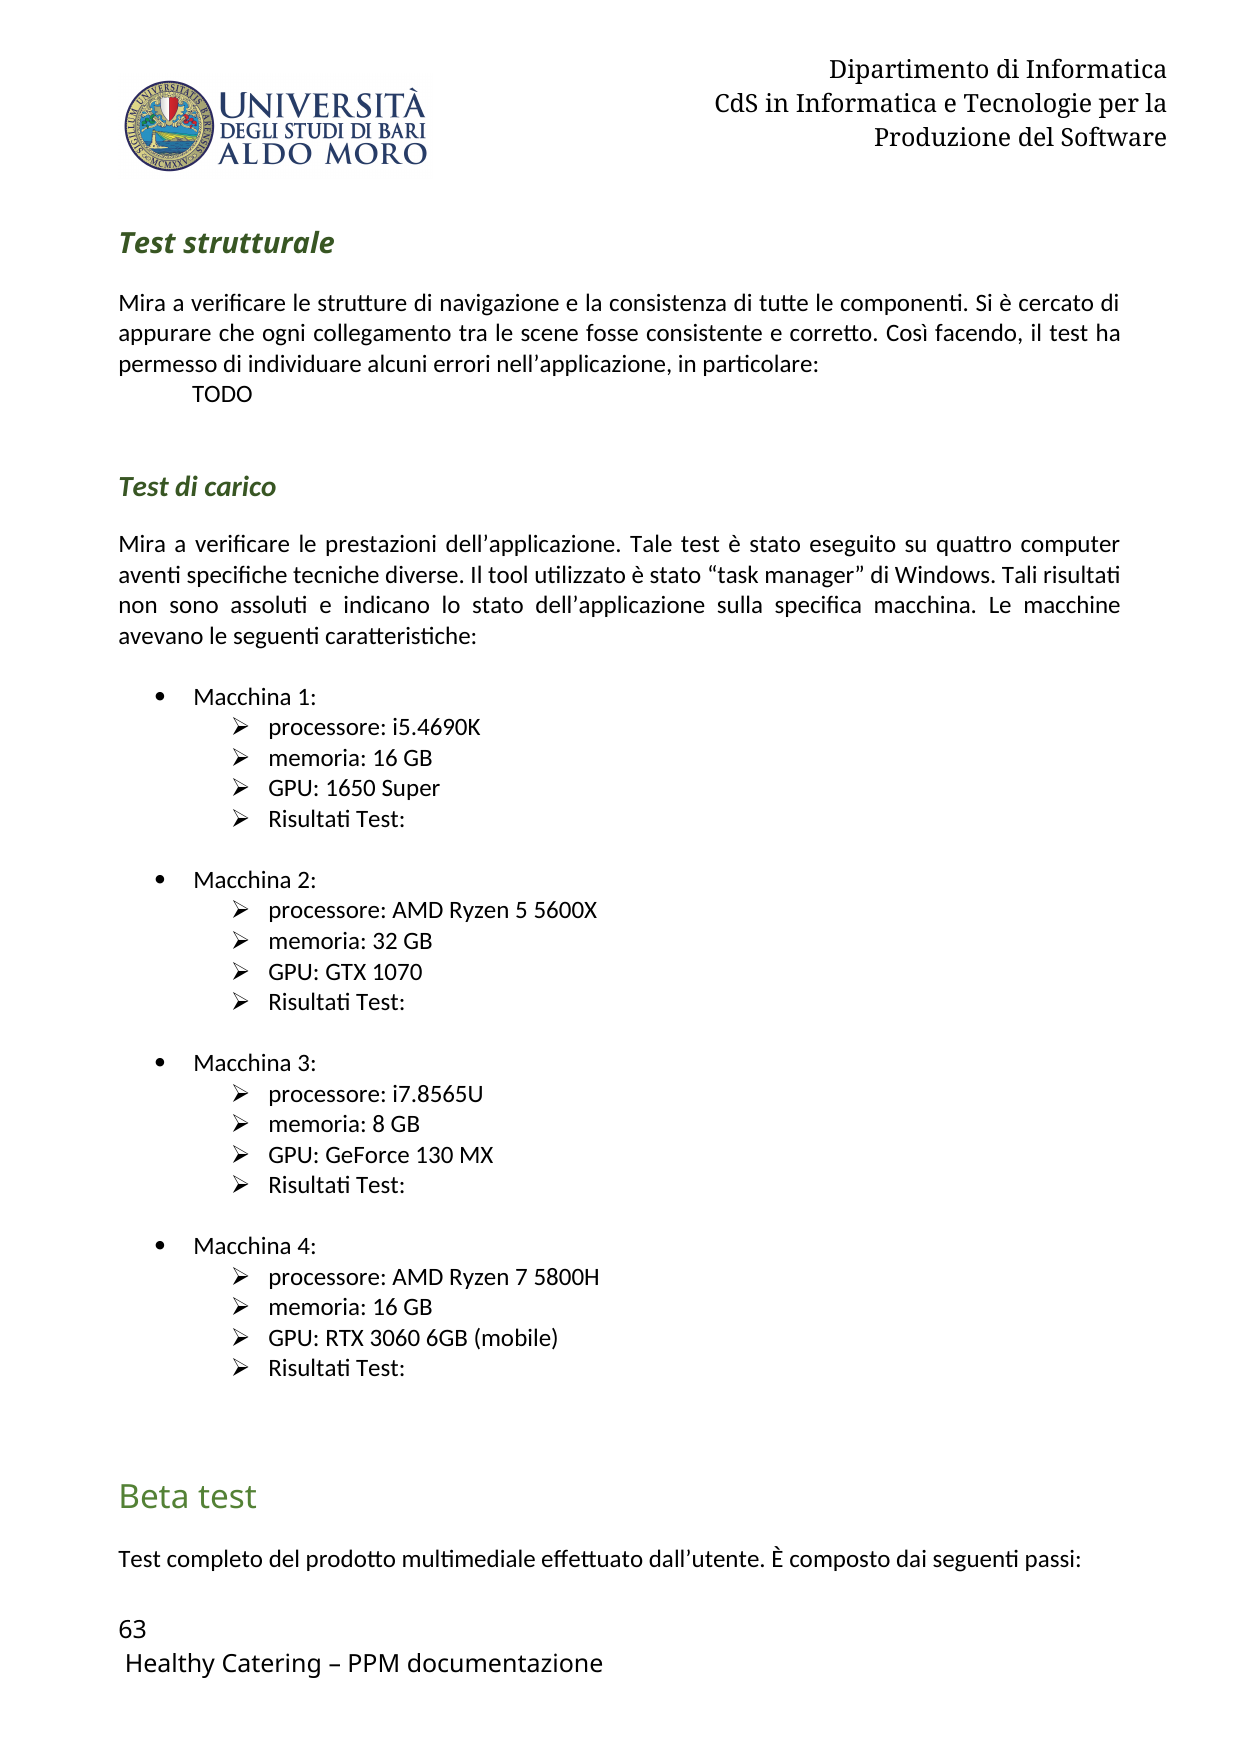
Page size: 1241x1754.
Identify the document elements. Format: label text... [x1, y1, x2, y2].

subtitle Beta test [118, 1473, 1122, 1518]
subtitle Test di carico [118, 468, 1122, 503]
list Macchina 4: [156, 1230, 1122, 1261]
list Macchina 3: [156, 1047, 1122, 1078]
list Risultati Test: [231, 986, 1122, 1017]
text Test completo del prodotto multimediale effettuato dall’utente. È composto dai seguenti passi: [118, 1543, 1122, 1573]
list processore: AMD Ryzen 5 5600X [231, 895, 1122, 925]
list memoria: 16 GB [231, 1291, 1122, 1322]
text TODO [118, 378, 1122, 409]
list processore: i5.4690K [231, 712, 1122, 742]
list GPU: 1650 Super [231, 773, 1122, 803]
list GPU: GTX 1070 [231, 956, 1122, 986]
text Mira a verificare le strutture di navigazione e la consistenza di tutte le componenti. Si è cercato di appurare che ogni collegamento tra le scene fosse consistente e corretto. Così facendo, il test ha permesso di individuare alcuni errori nell’applicazione, in particolare: [118, 287, 1122, 378]
picture [118, 73, 433, 179]
list GPU: RTX 3060 6GB (mobile) [231, 1322, 1122, 1352]
list Risultati Test: [231, 1352, 1122, 1383]
list GPU: GeForce 130 MX [231, 1139, 1122, 1169]
list processore: i7.8565U [231, 1078, 1122, 1108]
list memoria: 8 GB [231, 1108, 1122, 1139]
list Macchina 1: [156, 681, 1122, 712]
list processore: AMD Ryzen 7 5800H [231, 1261, 1122, 1291]
subtitle Test strutturale [118, 222, 1122, 262]
list Risultati Test: [231, 1169, 1122, 1200]
list memoria: 32 GB [231, 925, 1122, 956]
text Mira a verificare le prestazioni dell’applicazione. Tale test è stato eseguito su quattro computer aventi specifiche tecniche diverse. Il tool utilizzato è stato “task manager” di Windows. Tali risultati non sono assoluti e indicano lo stato dell’applicazione sulla specifica macchina. Le macchine avevano le seguenti caratteristiche: [118, 528, 1122, 651]
list Macchina 2: [156, 864, 1122, 895]
list memoria: 16 GB [231, 742, 1122, 773]
list Risultati Test: [231, 803, 1122, 834]
